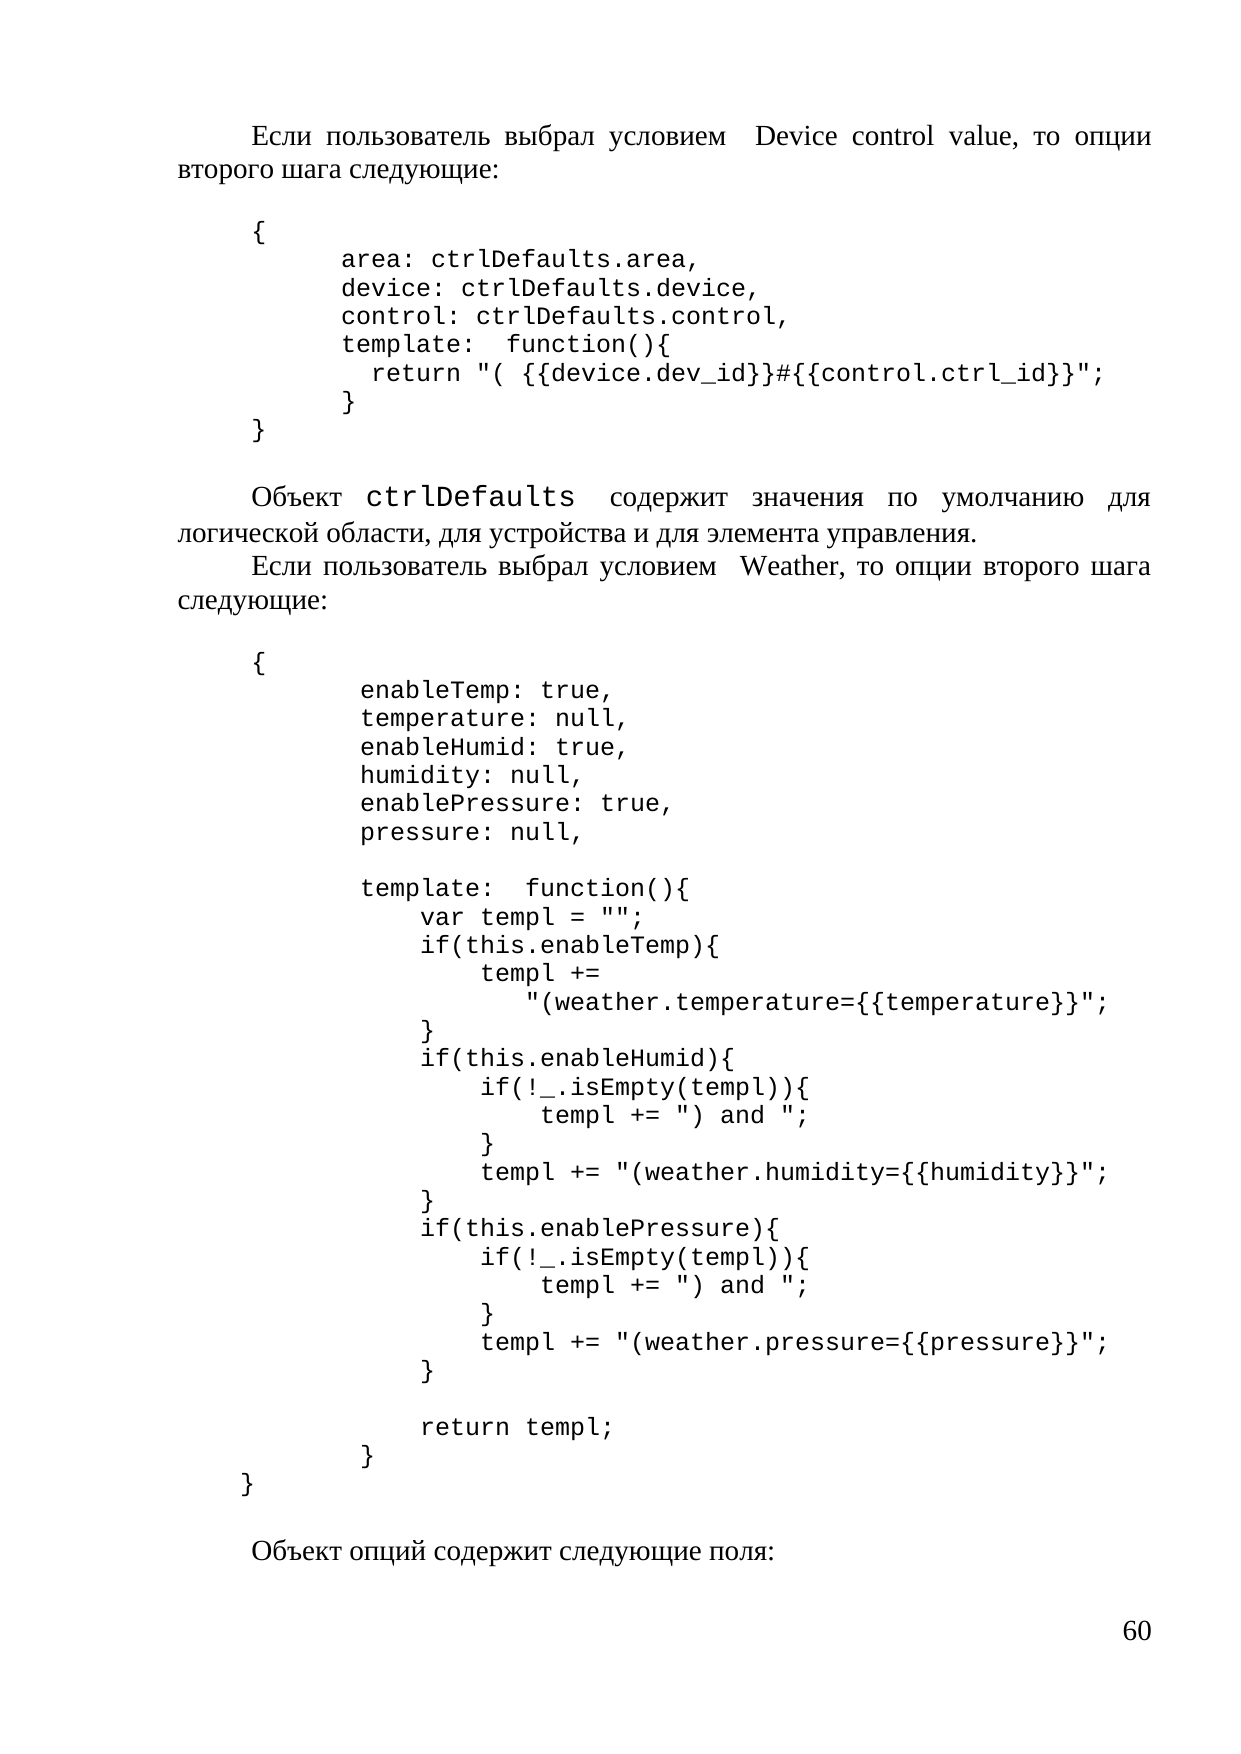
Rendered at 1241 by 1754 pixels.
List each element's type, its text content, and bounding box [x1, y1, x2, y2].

text } [251, 389, 1152, 417]
text enableHumid: true, [0, 734, 1152, 762]
text Объект опций содержит следующие поля: [177, 1533, 1152, 1566]
text templ += "(weather.pressure={{pressure}}"; [0, 1329, 1152, 1357]
text pressure: null, [0, 819, 1152, 847]
text Если пользователь выбрал условием Device control value, то опции второго шага следующие: [177, 118, 1152, 185]
text humidity: null, [0, 762, 1152, 791]
text var templ = ""; [0, 904, 1152, 932]
text } [0, 1017, 1152, 1046]
text device: ctrlDefaults.device, [251, 275, 1152, 304]
text if(!_.isEmpty(templ)){ [0, 1074, 1152, 1102]
text if(this.enableTemp){ [0, 932, 1152, 961]
text templ += [0, 961, 1152, 989]
text enableTemp: true, [0, 677, 1152, 706]
text } [0, 1187, 1152, 1216]
text template: function(){ [251, 332, 1152, 360]
text } [0, 1301, 1152, 1329]
text "(weather.temperature={{temperature}}"; [0, 989, 1152, 1017]
text temperature: null, [0, 706, 1152, 734]
text if(this.enablePressure){ [0, 1216, 1152, 1244]
text if(this.enableHumid){ [0, 1046, 1152, 1074]
text templ += ") and "; [0, 1102, 1152, 1131]
text } [0, 1131, 1152, 1159]
text area: ctrlDefaults.area, [251, 247, 1152, 275]
text enablePressure: true, [0, 791, 1152, 819]
text } [177, 417, 1152, 445]
text template: function(){ [0, 876, 1152, 904]
text return templ; [0, 1414, 1152, 1442]
text { [251, 649, 1152, 677]
text templ += "(weather.humidity={{humidity}}"; [0, 1159, 1152, 1187]
text if(!_.isEmpty(templ)){ [0, 1244, 1152, 1272]
text templ += ") and "; [0, 1272, 1152, 1301]
text Если пользователь выбрал условием Weather, то опции второго шага следующие: [177, 548, 1152, 616]
text } [0, 1442, 1152, 1471]
text } [0, 1357, 1152, 1386]
text control: ctrlDefaults.control, [251, 304, 1152, 332]
text } [0, 1471, 1152, 1499]
text Объект ctrlDefaults содержит значения по умолчанию для логической области, для устройства и для элемента управления. [177, 479, 1152, 548]
text { [251, 219, 1152, 247]
text return "( {{device.dev_id}}#{{control.ctrl_id}}"; [251, 360, 1152, 389]
